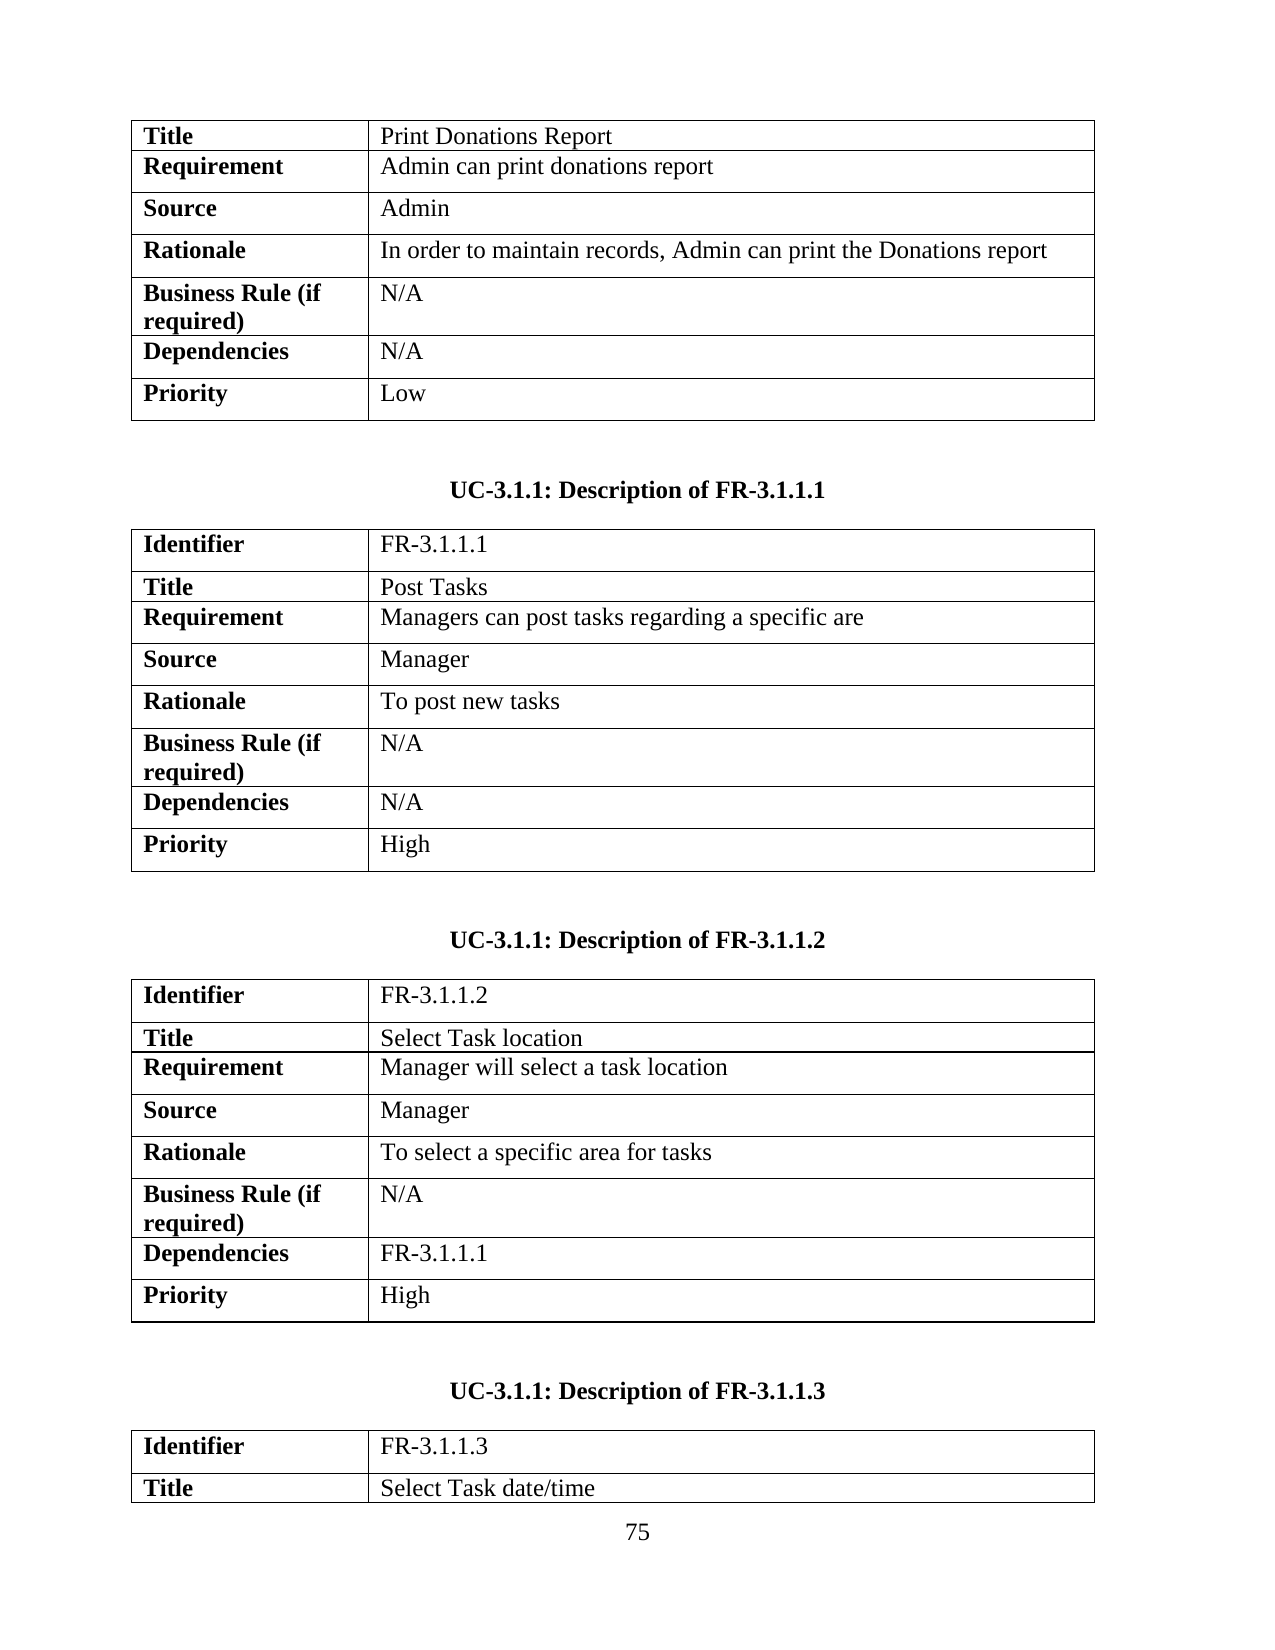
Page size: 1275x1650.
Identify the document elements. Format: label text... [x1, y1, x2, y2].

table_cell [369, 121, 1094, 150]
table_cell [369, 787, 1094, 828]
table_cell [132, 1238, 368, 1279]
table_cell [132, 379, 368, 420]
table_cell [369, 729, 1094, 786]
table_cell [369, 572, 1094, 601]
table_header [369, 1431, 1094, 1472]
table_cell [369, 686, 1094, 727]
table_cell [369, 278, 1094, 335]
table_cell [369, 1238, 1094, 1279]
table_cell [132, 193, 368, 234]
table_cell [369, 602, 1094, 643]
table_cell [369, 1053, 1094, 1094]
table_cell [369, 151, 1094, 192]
text UC-3.1.1: Description of FR-3.1.1.2 [120, 926, 1155, 954]
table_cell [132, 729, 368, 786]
text UC-3.1.1: Description of FR-3.1.1.3 [120, 1376, 1155, 1405]
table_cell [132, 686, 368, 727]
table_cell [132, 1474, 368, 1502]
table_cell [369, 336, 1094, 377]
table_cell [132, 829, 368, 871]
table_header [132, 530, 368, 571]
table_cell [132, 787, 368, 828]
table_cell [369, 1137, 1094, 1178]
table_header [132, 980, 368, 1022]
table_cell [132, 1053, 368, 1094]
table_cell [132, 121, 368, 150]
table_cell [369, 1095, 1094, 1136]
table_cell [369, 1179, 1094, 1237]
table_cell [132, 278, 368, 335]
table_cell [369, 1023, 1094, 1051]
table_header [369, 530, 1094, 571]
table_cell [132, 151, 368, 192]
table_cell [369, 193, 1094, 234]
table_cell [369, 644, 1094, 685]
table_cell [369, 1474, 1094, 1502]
text UC-3.1.1: Description of FR-3.1.1.1 [120, 475, 1155, 503]
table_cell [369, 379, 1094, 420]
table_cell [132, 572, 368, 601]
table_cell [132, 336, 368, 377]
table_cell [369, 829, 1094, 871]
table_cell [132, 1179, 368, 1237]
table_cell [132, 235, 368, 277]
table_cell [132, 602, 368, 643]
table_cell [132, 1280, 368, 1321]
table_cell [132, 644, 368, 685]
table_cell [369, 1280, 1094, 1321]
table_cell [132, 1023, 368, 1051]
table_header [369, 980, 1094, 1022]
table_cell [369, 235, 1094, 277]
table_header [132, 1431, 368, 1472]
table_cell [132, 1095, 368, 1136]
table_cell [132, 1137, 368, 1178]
